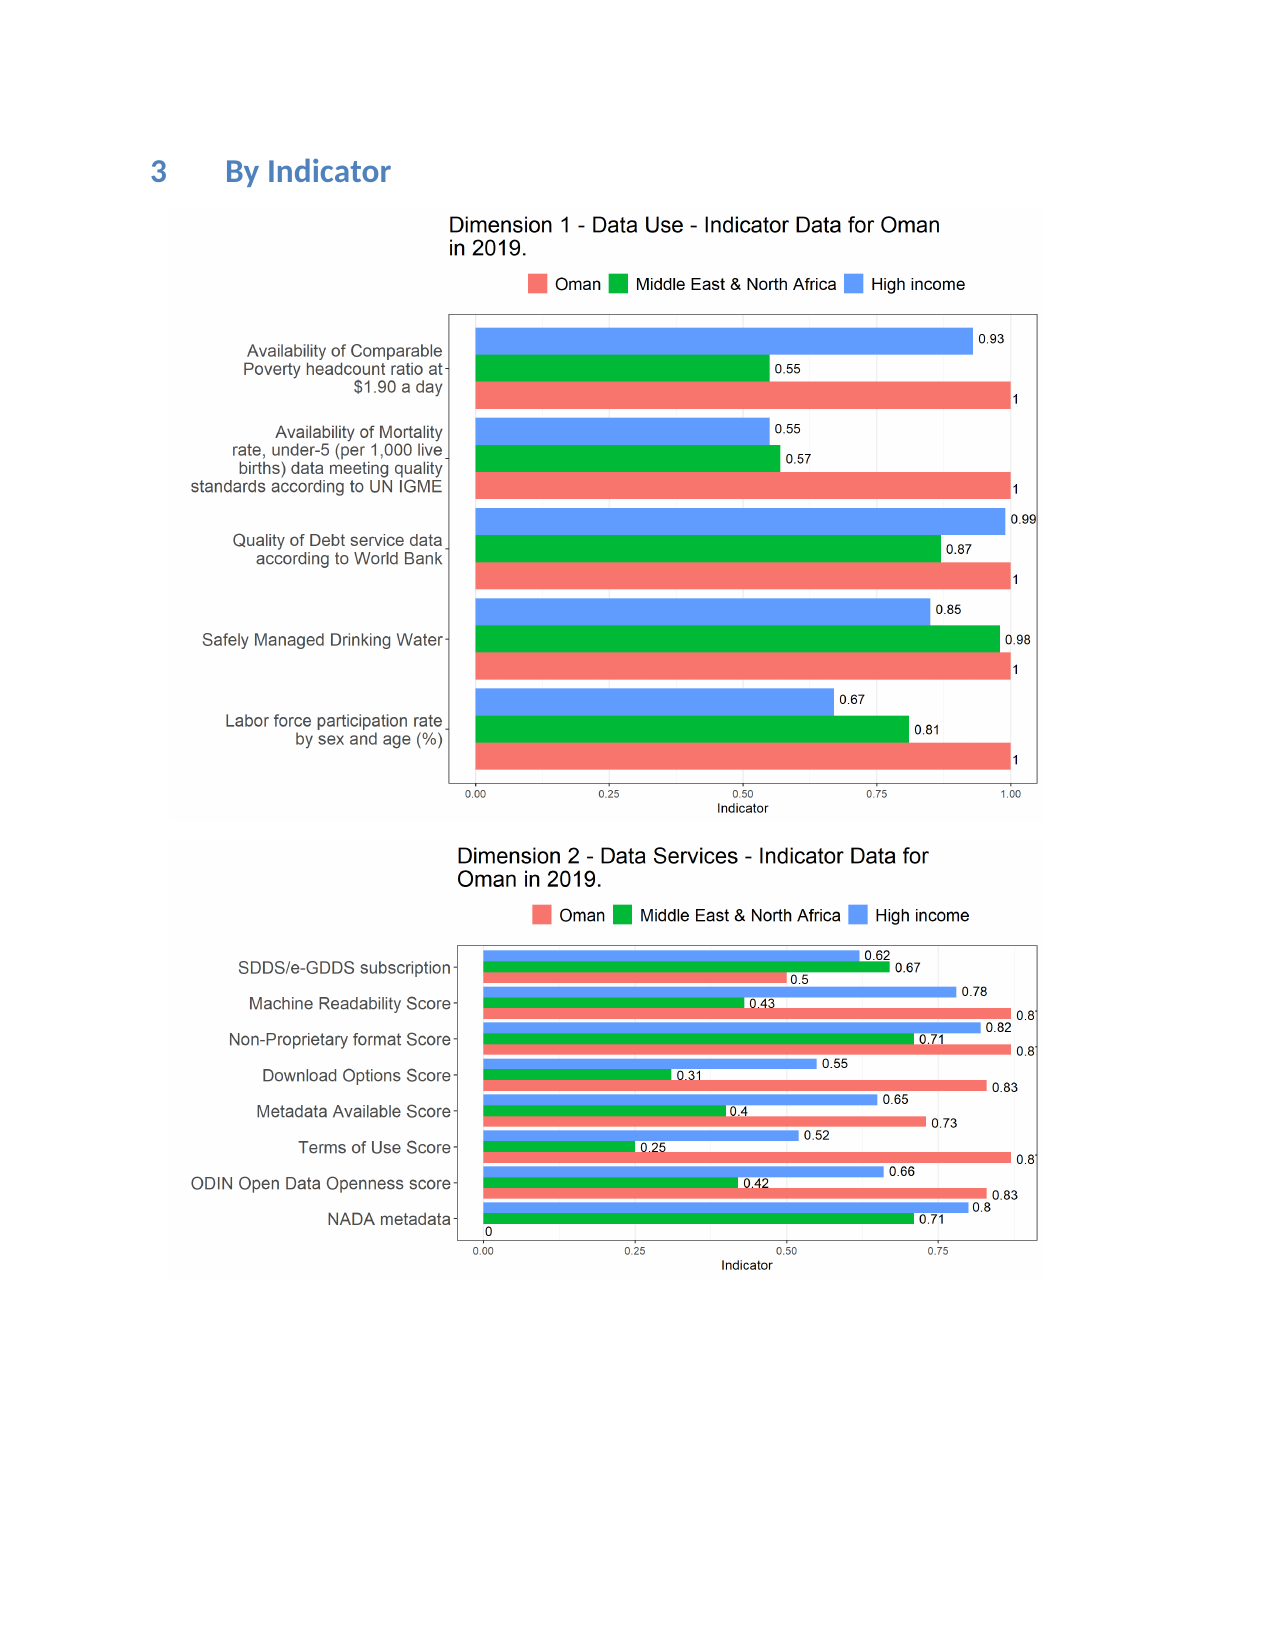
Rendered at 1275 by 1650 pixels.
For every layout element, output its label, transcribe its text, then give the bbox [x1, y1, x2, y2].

picture [168, 840, 1044, 1279]
subtitle 3 By Indicator [150, 150, 1125, 191]
picture [168, 209, 1044, 822]
